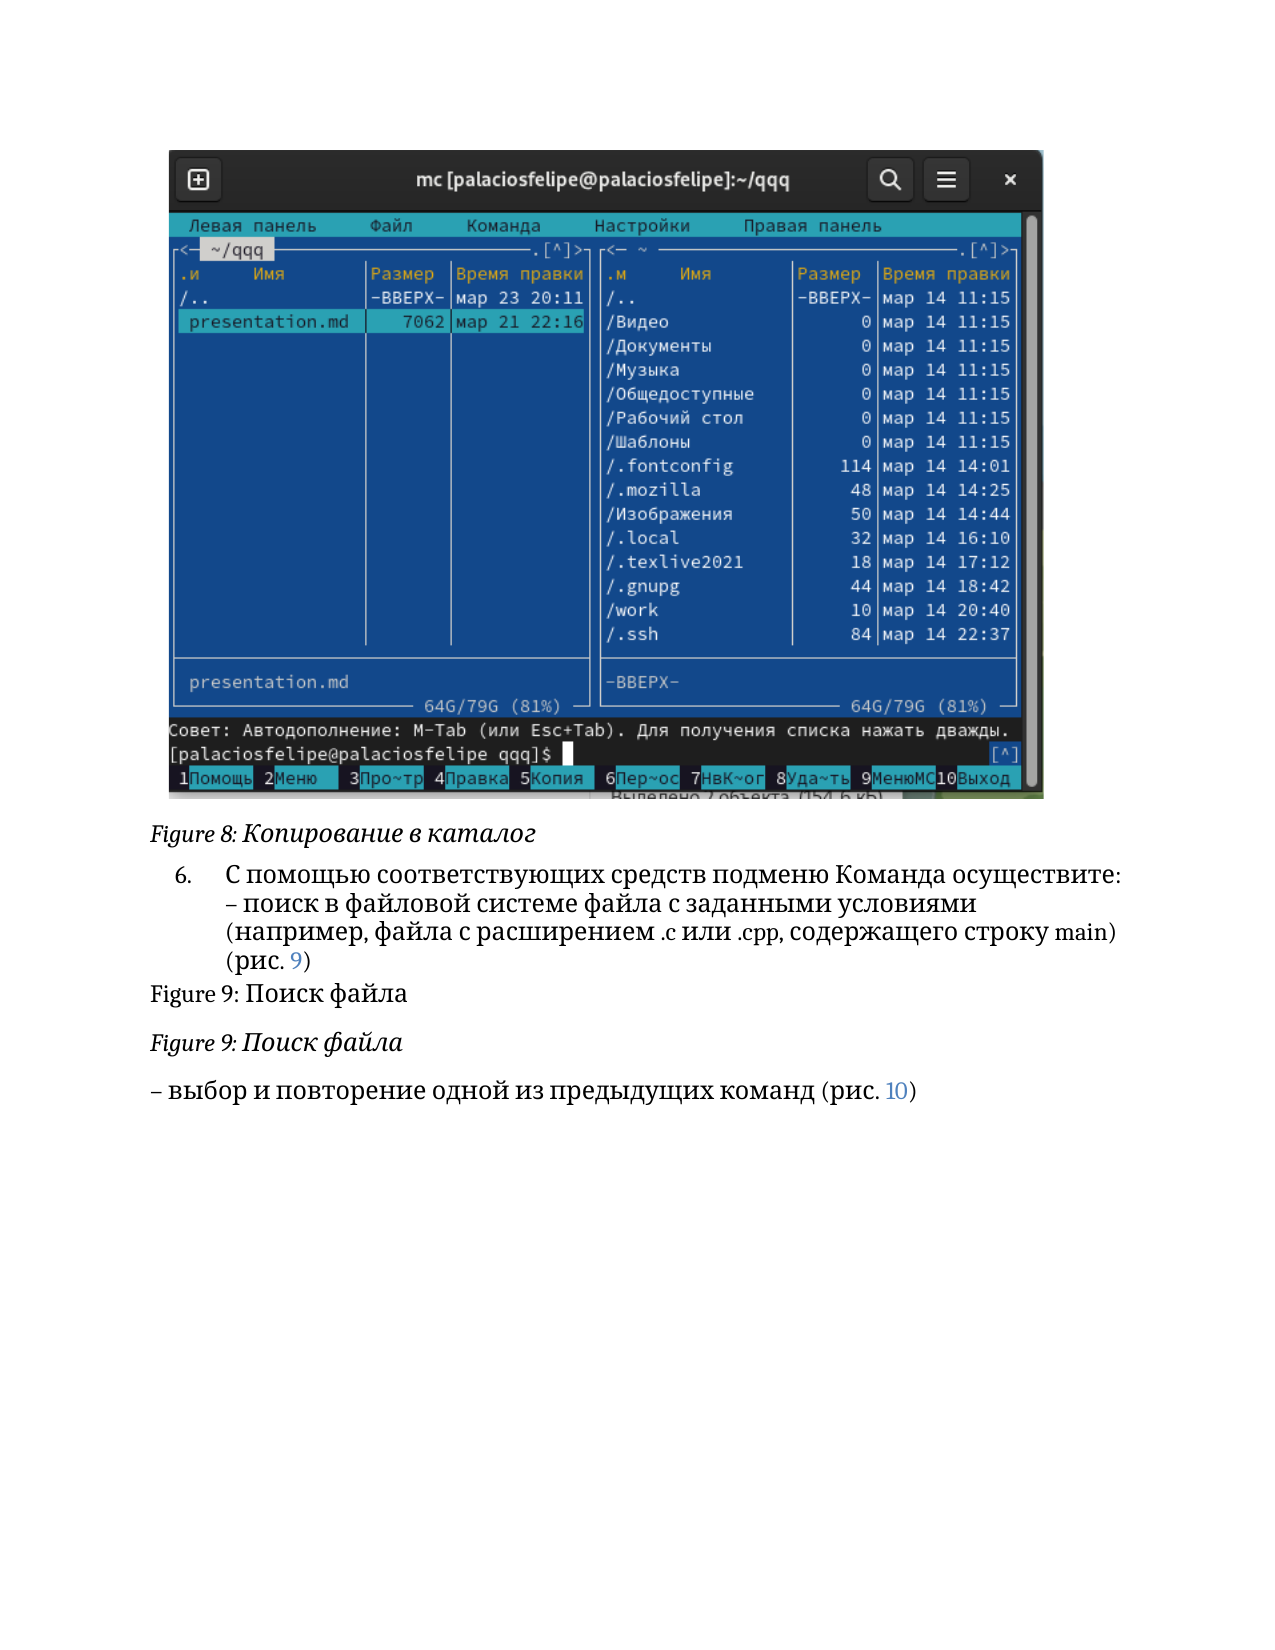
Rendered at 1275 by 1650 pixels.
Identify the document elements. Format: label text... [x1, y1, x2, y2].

text Figure 9: Поиск файла [150, 979, 1125, 1008]
list С помощью соответствующих средств подменю Команда осуществите: – поиск в файловой системе файла с заданными условиями (например, файла с расширением .c или .cpp, содержащего строку main) (рис. 9) [175, 861, 1125, 976]
picture [168, 150, 1044, 799]
text Figure 9: Поиск файла [150, 1029, 1125, 1058]
text Figure 8: Копирование в каталог [150, 819, 1125, 848]
text – выбор и повторение одной из предыдущих команд (рис. 10) [150, 1077, 1125, 1105]
